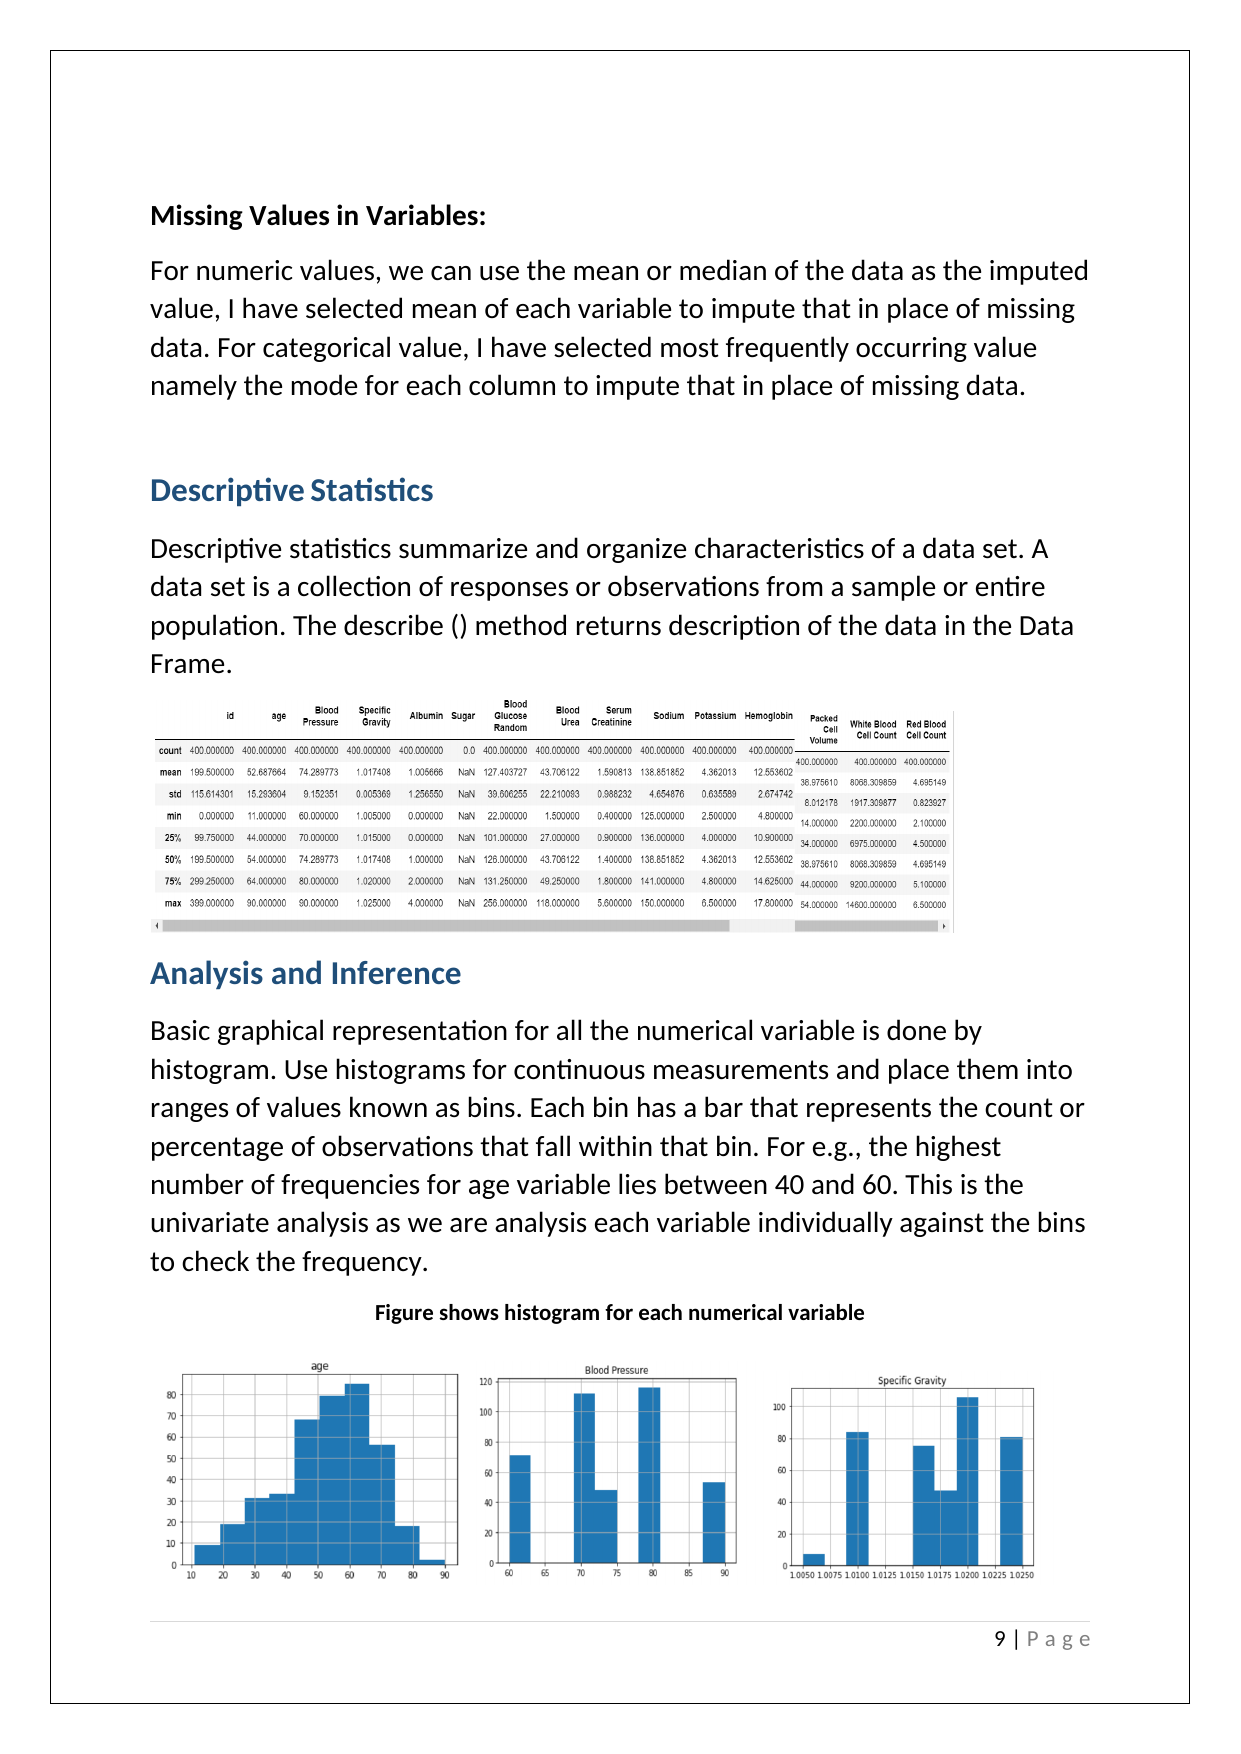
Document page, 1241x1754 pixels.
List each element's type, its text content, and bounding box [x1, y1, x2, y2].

text For numeric values, we can use the mean or median of the data as the imputed value, I have selected mean of each variable to impute that in place of missing data. For categorical value, I have selected most frequently occurring value namely the mode for each column to impute that in place of missing data. [150, 252, 1090, 403]
picture [150, 700, 958, 933]
text Analysis and Inference [150, 952, 1090, 992]
text Figure shows histogram for each numerical variable [150, 1298, 1090, 1326]
text Descriptive Statistics [150, 469, 1090, 510]
picture [150, 1345, 1067, 1585]
text Descriptive statistics summarize and organize characteristics of a data set. A data set is a collection of responses or observations from a sample or entire population. The describe () method returns description of the data in the Data Frame. [150, 530, 1090, 681]
text Basic graphical representation for all the numerical variable is done by histogram. Use histograms for continuous measurements and place them into ranges of values known as bins. Each bin has a bar that represents the count or percentage of observations that fall within that bin. For e.g., the highest number of frequencies for age variable lies between 40 and 60. This is the univariate analysis as we are analysis each variable individually against the bins to check the frequency. [150, 1012, 1090, 1279]
text Missing Values in Variables: [150, 197, 1090, 232]
